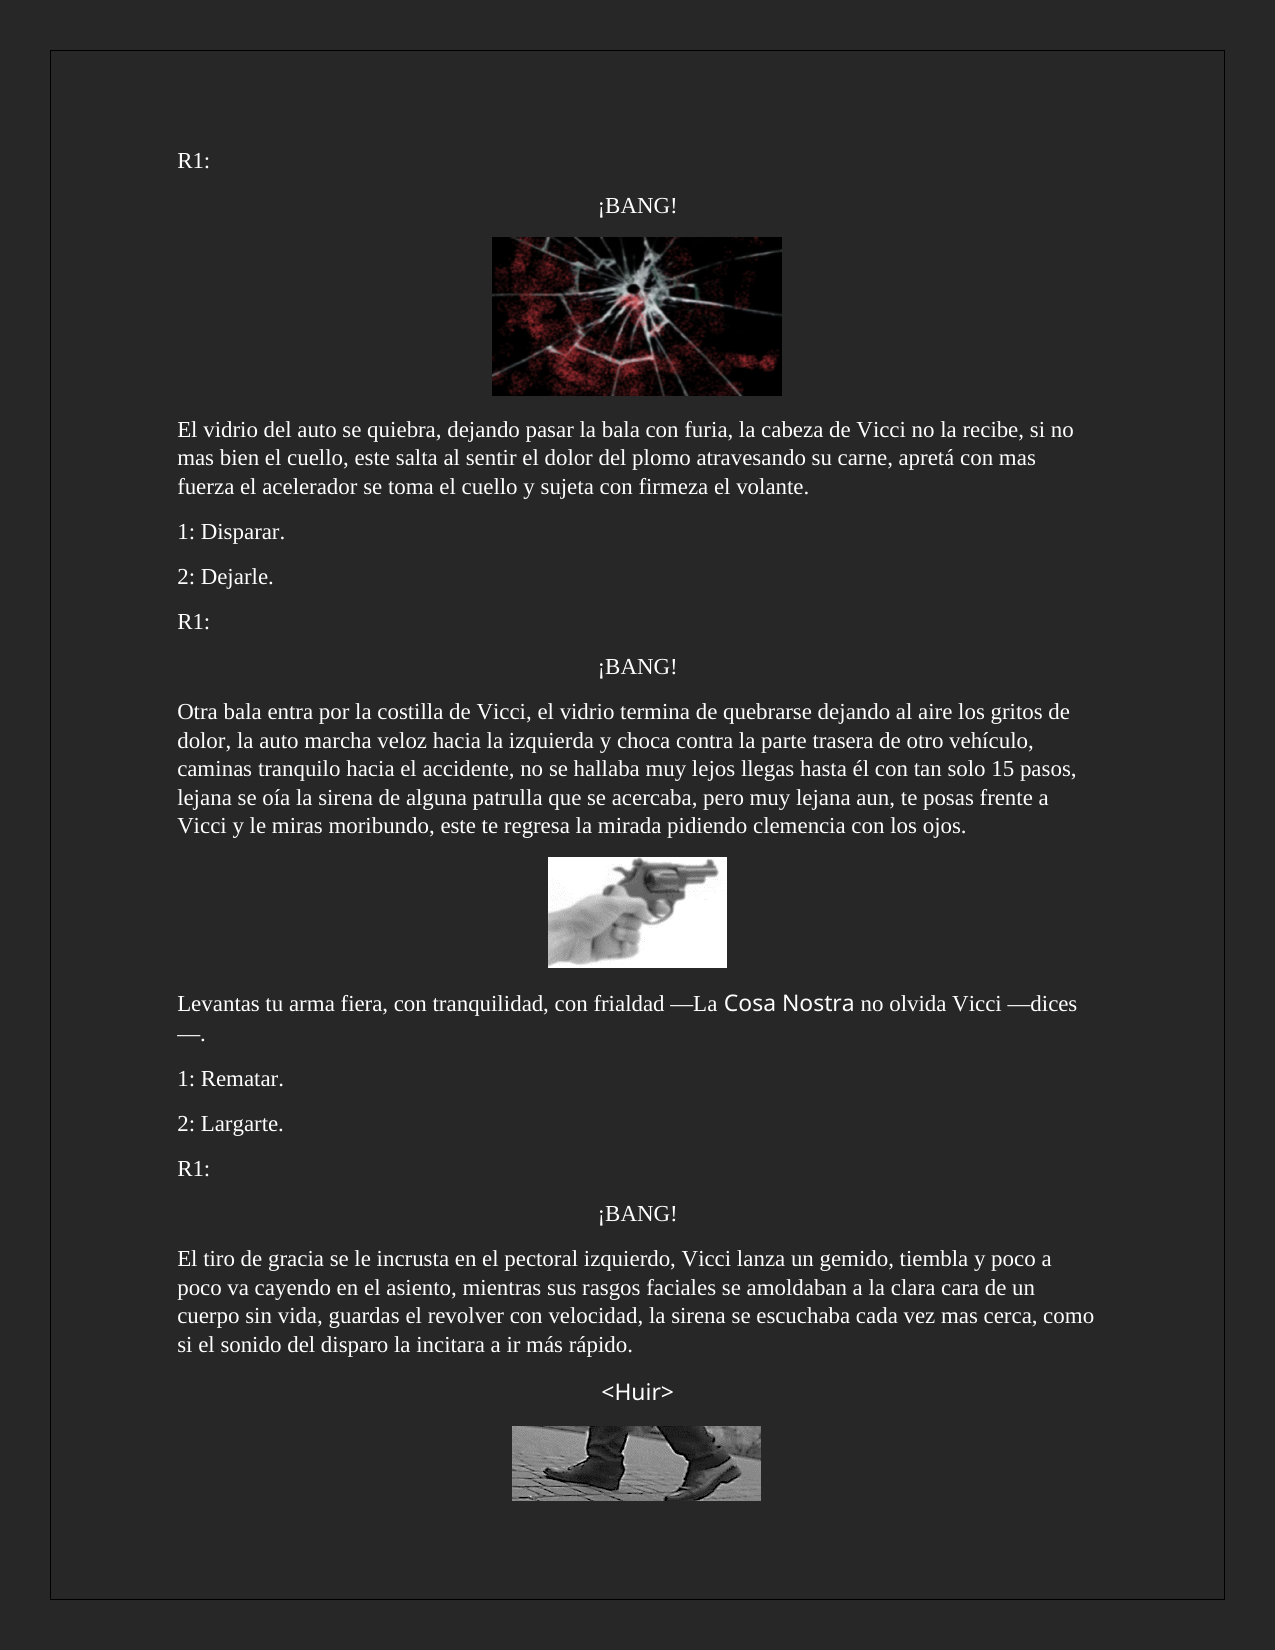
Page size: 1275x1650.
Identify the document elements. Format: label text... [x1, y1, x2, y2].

text ¡BANG! [177, 653, 1098, 680]
picture [548, 857, 727, 968]
text El tiro de gracia se le incrusta en el pectoral izquierdo, Vicci lanza un gemido, tiembla y poco a poco va cayendo en el asiento, mientras sus rasgos faciales se amoldaban a la clara cara de un cuerpo sin vida, guardas el revolver con velocidad, la sirena se escuchaba cada vez mas cerca, como si el sonido del disparo la incitara a ir más rápido. [177, 1246, 1098, 1357]
text El vidrio del auto se quiebra, dejando pasar la bala con furia, la cabeza de Vicci no la recibe, si no mas bien el cuello, este salta al sentir el dolor del plomo atravesando su carne, apretá con mas fuerza el acelerador se toma el cuello y sujeta con firmeza el volante. [177, 416, 1098, 499]
text 2: Dejarle. [177, 563, 1098, 589]
text <Huir> [177, 1376, 1098, 1407]
picture [492, 237, 782, 396]
picture [512, 1426, 761, 1501]
text R1: [177, 608, 1098, 634]
text Levantas tu arma fiera, con tranquilidad, con frialdad —La Cosa Nostra no olvida Vicci —dices—. [177, 987, 1098, 1046]
text 1: Disparar. [177, 518, 1098, 544]
text Otra bala entra por la costilla de Vicci, el vidrio termina de quebrarse dejando al aire los gritos de dolor, la auto marcha veloz hacia la izquierda y choca contra la parte trasera de otro vehículo, caminas tranquilo hacia el accidente, no se hallaba muy lejos llegas hasta él con tan solo 15 pasos, lejana se oía la sirena de alguna patrulla que se acercaba, pero muy lejana aun, te posas frente a Vicci y le miras moribundo, este te regresa la mirada pidiendo clemencia con los ojos. [177, 698, 1098, 838]
text 1: Rematar. [177, 1065, 1098, 1091]
text R1: [177, 1155, 1098, 1182]
text 2: Largarte. [177, 1110, 1098, 1137]
text ¡BANG! [177, 193, 1098, 219]
text R1: [177, 147, 1098, 174]
text ¡BANG! [177, 1200, 1098, 1227]
